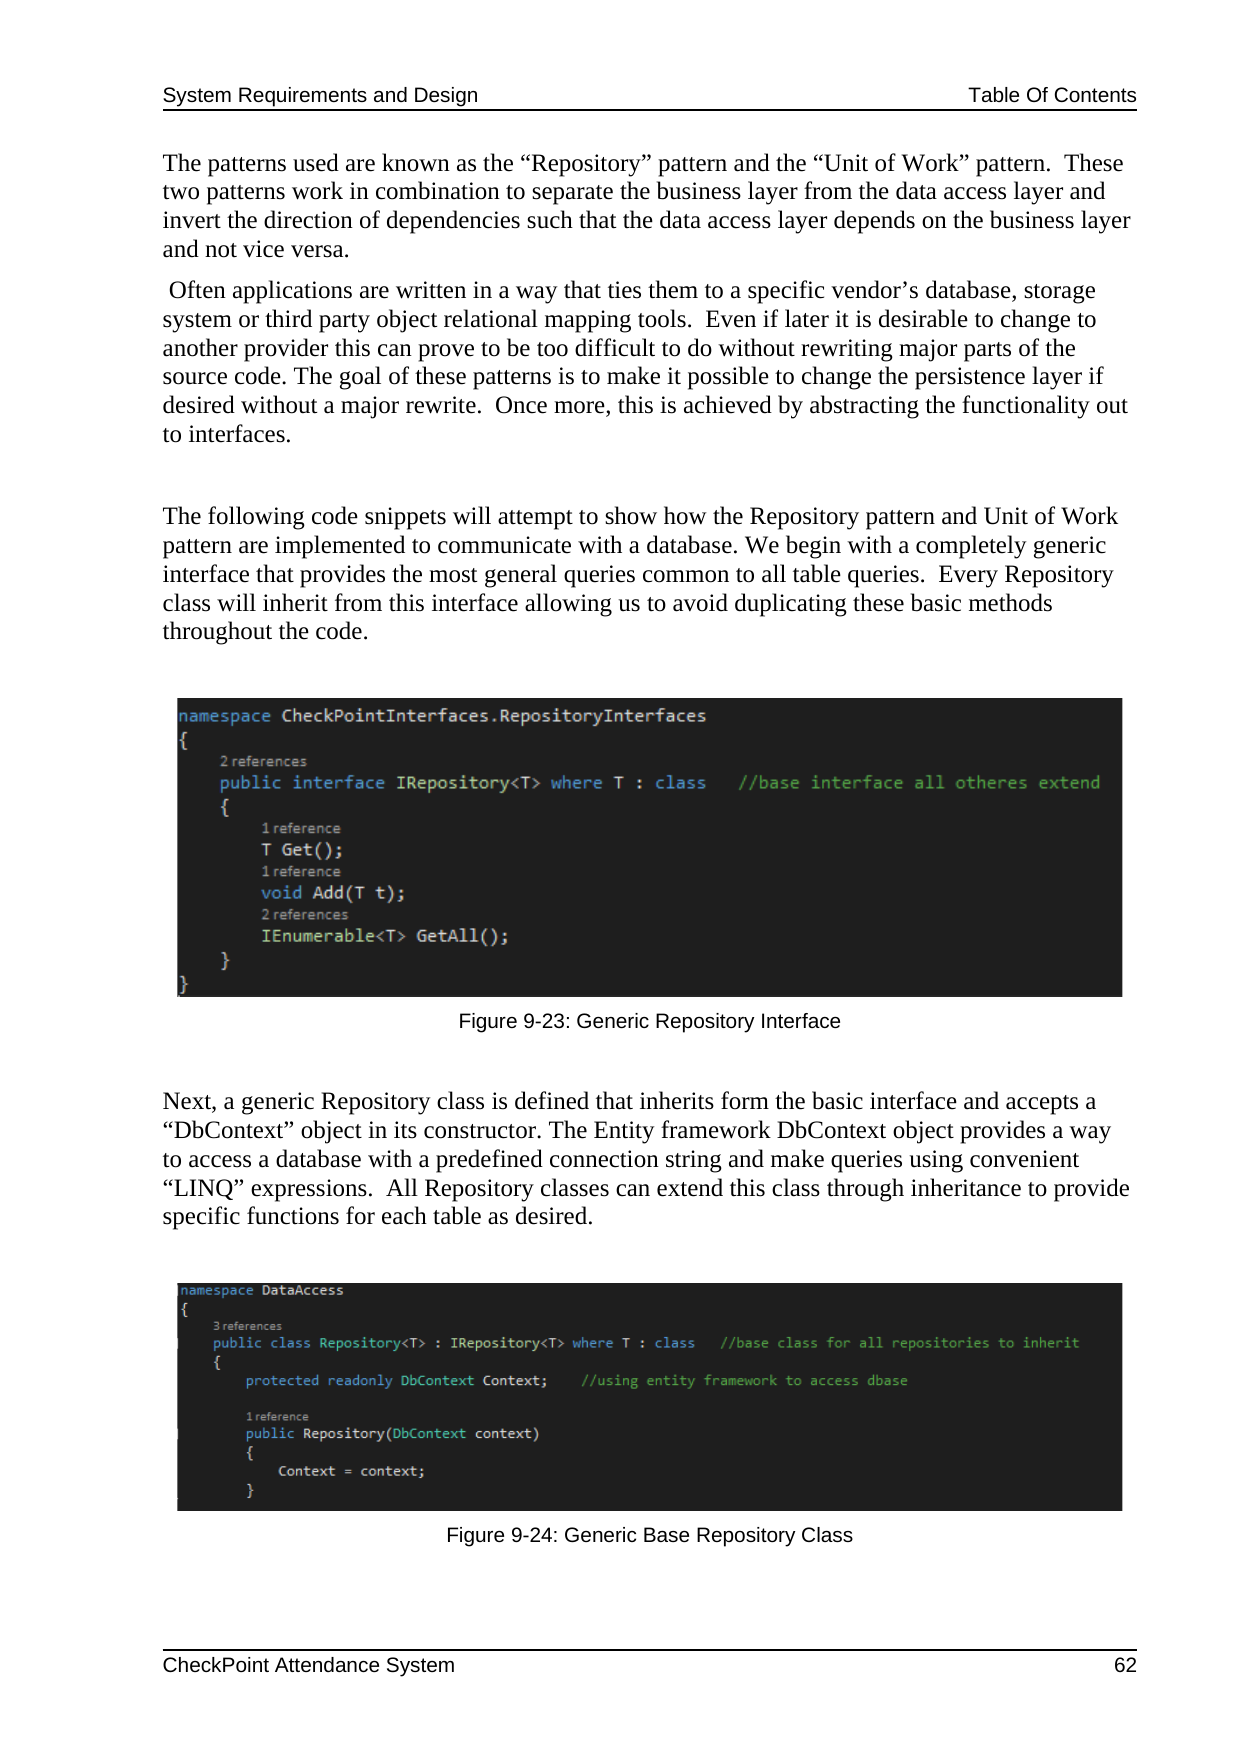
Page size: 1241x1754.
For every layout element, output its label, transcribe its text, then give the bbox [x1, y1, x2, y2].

text The patterns used are known as the “Repository” pattern and the “Unit of Work” pattern. These two patterns work in combination to separate the business layer from the data access layer and invert the direction of dependencies such that the data access layer depends on the business layer and not vice versa. [162, 148, 1137, 263]
text Next, a generic Repository class is defined that inherits form the basic interface and accepts a “DbContext” object in its constructor. The Entity framework DbContext object provides a way to access a database with a predefined connection string and make queries using convenient “LINQ” expressions. All Repository classes can extend this class through inheritance to provide specific functions for each table as desired. [162, 1086, 1137, 1230]
picture [177, 698, 1123, 997]
text Often applications are written in a way that ties them to a specific vendor’s database, storage system or third party object relational mapping tools. Even if later it is desirable to change to another provider this can prove to be too difficult to do without rewriting major parts of the source code. The goal of these patterns is to make it possible to change the persistence layer if desired without a major rewrite. Once more, this is achieved by abstracting the functionality out to interfaces. [162, 275, 1137, 448]
picture [177, 1283, 1123, 1511]
text The following code snippets will attempt to show how the Repository pattern and Unit of Work pattern are implemented to communicate with a database. We begin with a completely generic interface that provides the most general queries common to all table queries. Every Repository class will inherit from this interface allowing us to avoid duplicating these basic methods throughout the code. [162, 501, 1137, 645]
